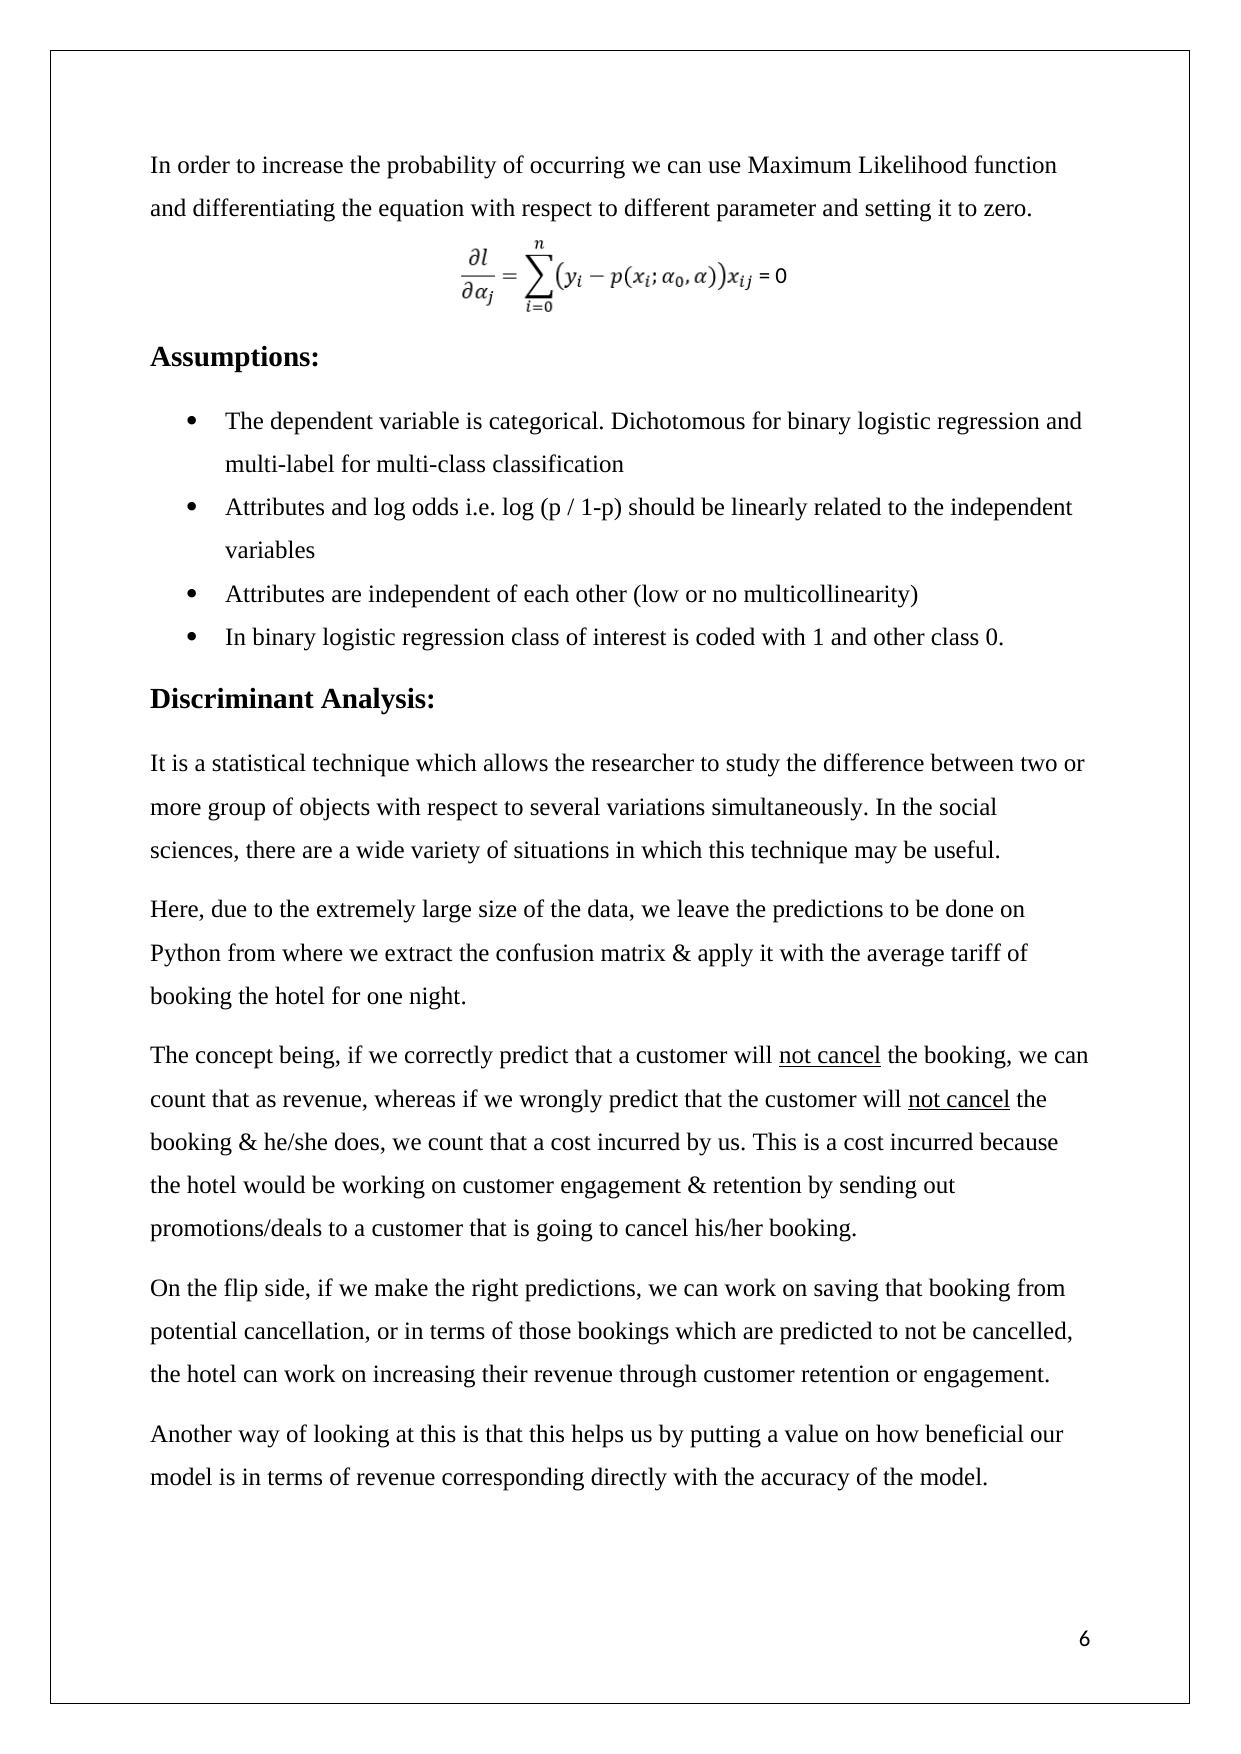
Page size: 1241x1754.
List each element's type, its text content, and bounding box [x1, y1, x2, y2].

text On the flip side, if we make the right predictions, we can work on saving that booking from potential cancellation, or in terms of those bookings which are predicted to not be cancelled, the hotel can work on increasing their revenue through customer retention or engagement. [150, 1273, 1090, 1388]
text Here, due to the extremely large size of the data, we leave the predictions to be done on Python from where we extract the confusion matrix & apply it with the average tariff of booking the hotel for one night. [150, 894, 1090, 1009]
picture [453, 230, 752, 317]
text It is a statistical technique which allows the researcher to study the difference between two or more group of objects with respect to several variations simultaneously. In the social sciences, there are a wide variety of situations in which this technique may be useful. [150, 748, 1090, 863]
text Discriminant Analysis: [150, 682, 1090, 715]
list Attributes and log odds i.e. log (p / 1-p) should be linearly related to the independent variables [187, 492, 1090, 564]
list In binary logistic regression class of interest is coded with 1 and other class 0. [187, 622, 1090, 651]
text The concept being, if we correctly predict that a customer will not cancel the booking, we can count that as revenue, whereas if we wrongly predict that the customer will not cancel the booking & he/she does, we count that a cost incurred by us. This is a cost incurred because the hotel would be working on customer engagement & retention by sending out promotions/deals to a customer that is going to cancel his/her booking. [150, 1041, 1090, 1242]
list Attributes are independent of each other (low or no multicollinearity) [187, 579, 1090, 607]
list The dependent variable is categorical. Dichotomous for binary logistic regression and multi-label for multi-class classification [187, 406, 1090, 478]
text Assumptions: [150, 339, 1090, 373]
text Another way of looking at this is that this helps us by putting a value on how beneficial our model is in terms of revenue corresponding directly with the accuracy of the model. [150, 1419, 1090, 1491]
text In order to increase the probability of occurring we can use Maximum Likelihood function and differentiating the equation with respect to different parameter and setting it to zero. [150, 150, 1090, 222]
